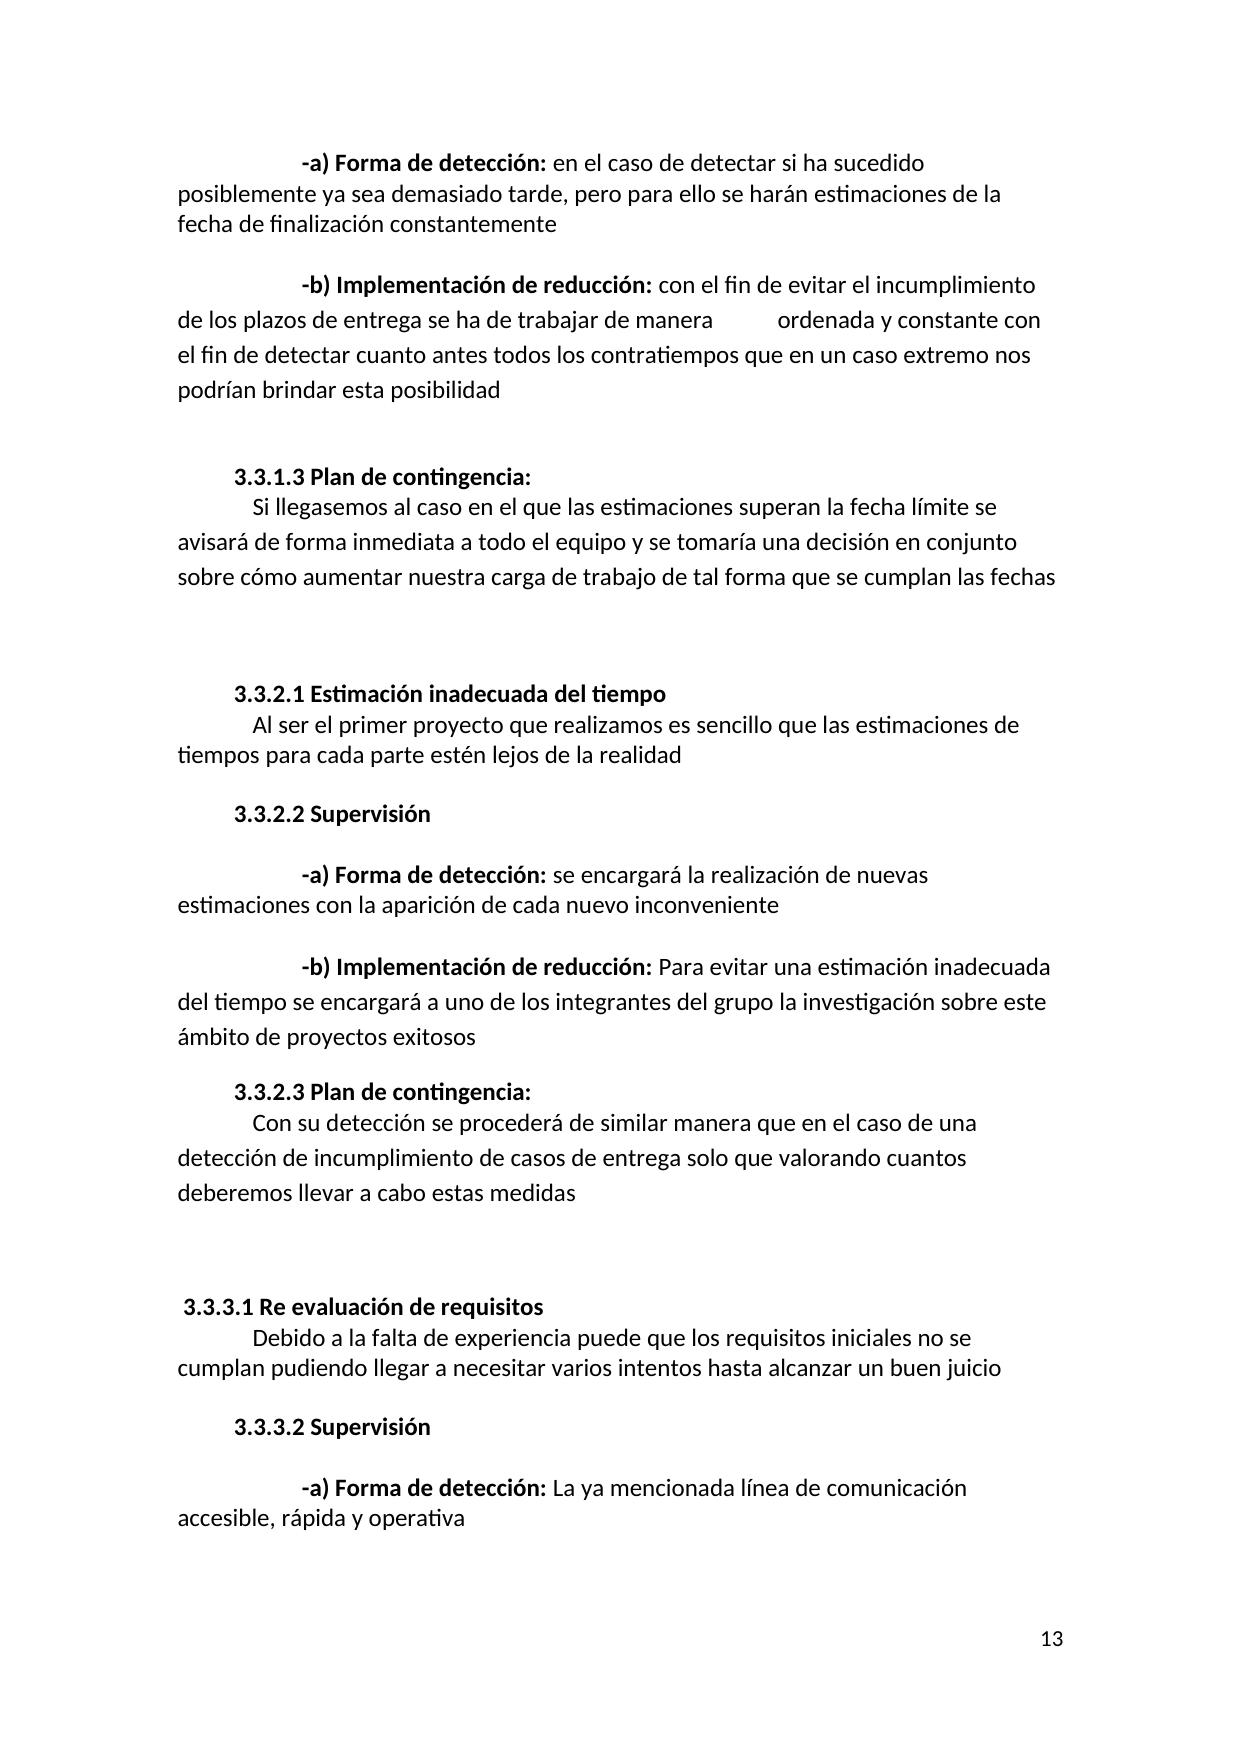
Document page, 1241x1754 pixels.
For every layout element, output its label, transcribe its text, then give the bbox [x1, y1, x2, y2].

text 3.3.3.2 Supervisión [177, 1411, 1063, 1441]
text Con su detección se procederá de similar manera que en el caso de una detección de incumplimiento de casos de entrega solo que valorando cuantos deberemos llevar a cabo estas medidas [177, 1107, 1063, 1207]
text Si llegasemos al caso en el que las estimaciones superan la fecha límite se avisará de forma inmediata a todo el equipo y se tomaría una decisión en conjunto sobre cómo aumentar nuestra carga de trabajo de tal forma que se cumplan las fechas [177, 492, 1063, 592]
text Al ser el primer proyecto que realizamos es sencillo que las estimaciones de tiempos para cada parte estén lejos de la realidad [177, 709, 1063, 770]
text -b) Implementación de reducción: con el fin de evitar el incumplimiento de los plazos de entrega se ha de trabajar de manera ordenada y constante con el fin de detectar cuanto antes todos los contratiempos que en un caso extremo nos podrían brindar esta posibilidad [177, 270, 1063, 405]
text -a) Forma de detección: se encargará la realización de nuevas estimaciones con la aparición de cada nuevo inconveniente [177, 859, 1063, 920]
text 3.3.3.1 Re evaluación de requisitos [177, 1291, 1063, 1322]
text 3.3.2.1 Estimación inadecuada del tiempo [177, 678, 1063, 709]
text 3.3.2.2 Supervisión [177, 798, 1063, 828]
text 3.3.1.3 Plan de contingencia: [177, 461, 1063, 492]
text -a) Forma de detección: en el caso de detectar si ha sucedido posiblemente ya sea demasiado tarde, pero para ello se harán estimaciones de la fecha de finalización constantemente [177, 148, 1063, 239]
text Debido a la falta de experiencia puede que los requisitos iniciales no se cumplan pudiendo llegar a necesitar varios intentos hasta alcanzar un buen juicio [177, 1322, 1063, 1383]
text -a) Forma de detección: La ya mencionada línea de comunicación accesible, rápida y operativa [177, 1472, 1063, 1533]
text -b) Implementación de reducción: Para evitar una estimación inadecuada del tiempo se encargará a uno de los integrantes del grupo la investigación sobre este ámbito de proyectos exitosos [177, 951, 1063, 1051]
text 3.3.2.3 Plan de contingencia: [177, 1076, 1063, 1107]
